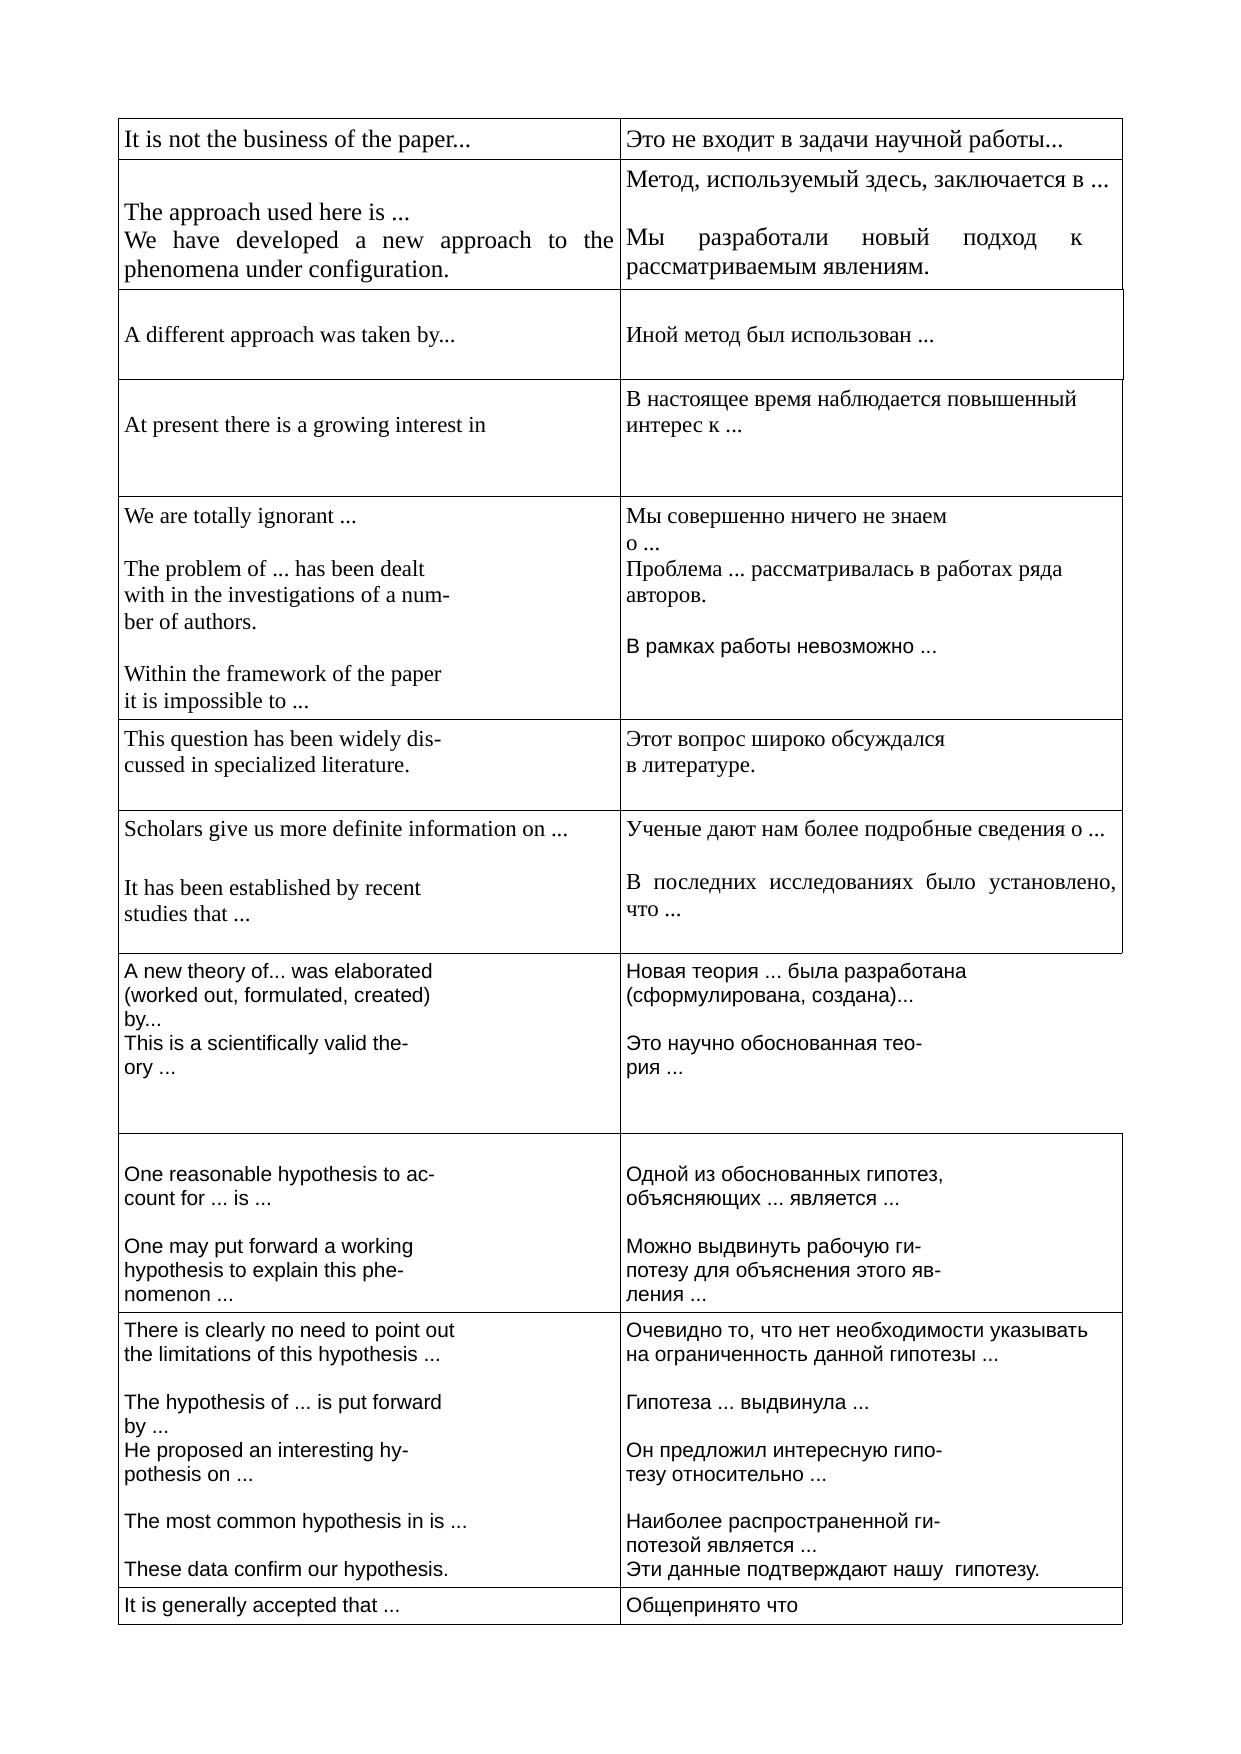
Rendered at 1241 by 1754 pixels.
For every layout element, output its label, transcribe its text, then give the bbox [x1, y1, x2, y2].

table_cell Метод, используемый здесь, за- ключается в ... Мы разработали новый подход к рассматриваемым явлениям. [621, 160, 1122, 288]
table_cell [119, 1588, 620, 1624]
table_cell Очевидно то, что нет необходимости указывать на ограниченность данной гипотезы ... Гипотеза ... выдвинула ... Он предложил интересную гипо- тезу относительно ... Наиболее распространенной ги- потезой является ... Эти данные подтверждают нашу гипотезу. [621, 1313, 1122, 1587]
table_cell Ученые дают нам более подроб- ные сведения о ... В последних исследованиях было установлено, что ... [621, 811, 1122, 953]
table_cell There is clearly по need to point out the limitations of this hypothesis ... The hypothesis of ... is put forward by ... Не proposed an interesting hy- pothesis on ... The most common hypothesis in is ... These data confirm our hypothesis. [119, 1313, 620, 1587]
table_cell At present there is а growing inter- est in [119, 380, 620, 496]
table_cell This question has been widely dis- cussed in specialized literature. [119, 720, 620, 809]
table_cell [119, 119, 620, 158]
table_cell One reasonable hypothesis to ac- count for ... is ... One may put forward а working hypothesis to explain this phe- nomenon ... [119, 1134, 620, 1312]
table_cell А new theory of... was elaborated (worked out, formulated, created) by... This is а scientifically valid the- ory ... [119, 954, 620, 1132]
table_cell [621, 119, 1122, 158]
table_cell Мы совершенно ничего не знаем о ... Проблема ... рассматривалась в работах ряда авторов. В рамках работы невозможно ... [621, 497, 1122, 719]
table_cell А different approach was taken by... [119, 290, 620, 379]
table_cell Scholars give us more definite in- formation on ... It has been established by recent studies that ... [119, 811, 620, 953]
table_cell Новая теория ... была разработана (сформулирована, создана)... Это научно обоснованная тео- рия ... [621, 954, 1122, 1132]
table_cell We are totally ignorant ... The problem of ... has been dealt with in the investigations of а num- ber of authors. Within the framework of the paper it is impossible to ... [119, 497, 620, 719]
table_cell Одной из обоснованных гипотез, объясняющих ... является ... Можно выдвинуть рабочую ги- потезу для объяснения этого яв- ления ... [621, 1134, 1122, 1312]
table_cell В настоящее время наблюдается повышенный интерес к ... [621, 380, 1122, 496]
table_cell Иной метод был использован ... [621, 290, 1123, 379]
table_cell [621, 1588, 1122, 1624]
table_cell The approach used here is ... We have developed а new approach to the phenomena under configuration. [119, 160, 620, 288]
table_cell Этот вопрос широко обсуждался в литературе. [621, 720, 1122, 809]
